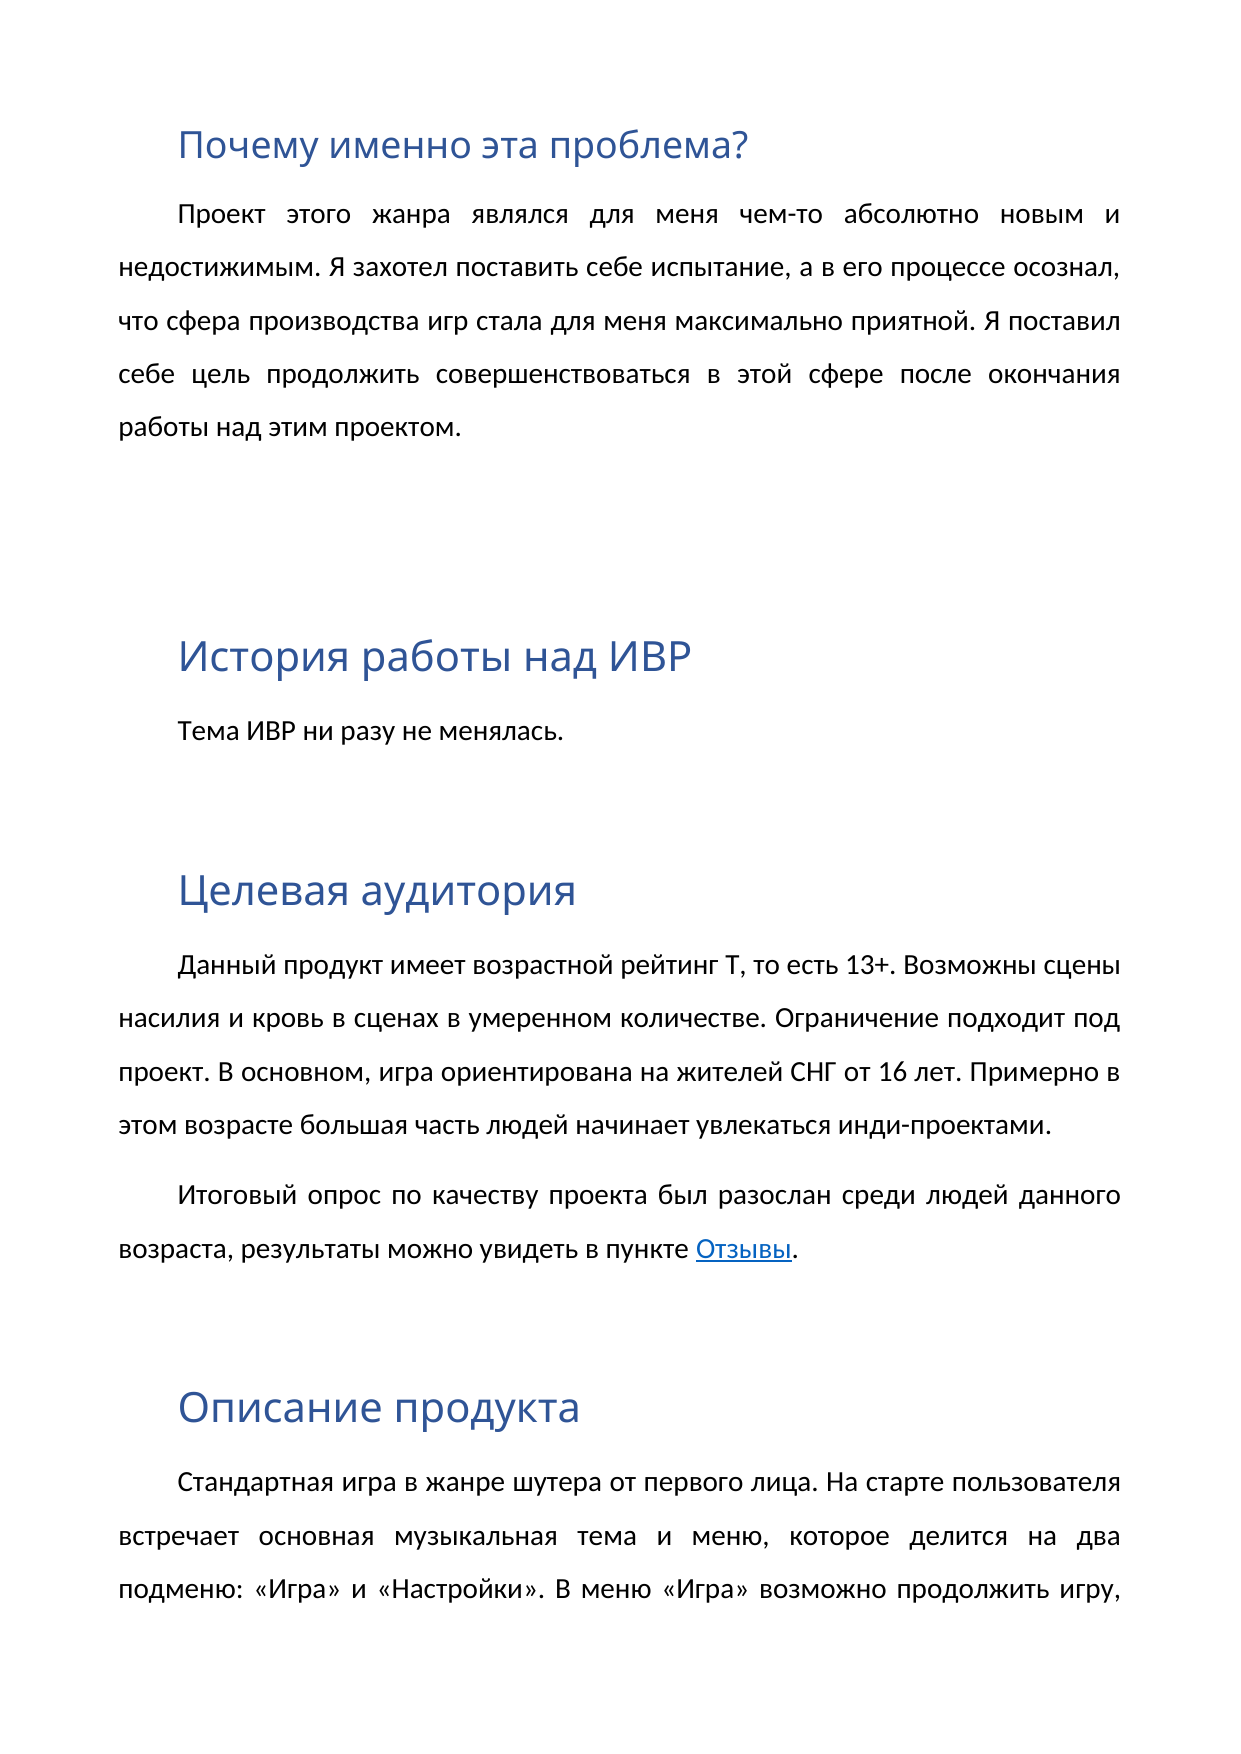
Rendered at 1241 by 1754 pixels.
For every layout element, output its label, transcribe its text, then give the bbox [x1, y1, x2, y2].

text Итоговый опрос по качеству проекта был разослан среди людей данного возраста, результаты можно увидеть в пункте Отзывы. [118, 1176, 1122, 1265]
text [118, 1463, 1122, 1606]
subtitle Целевая аудитория [118, 861, 1122, 917]
subtitle Почему именно эта проблема? [118, 118, 1122, 169]
text Проект этого жанра являлся для меня чем-то абсолютно новым и недостижимым. Я захотел поставить себе испытание, а в его процессе осознал, что сфера производства игр стала для меня максимально приятной. Я поставил себе цель продолжить совершенствоваться в этой сфере после окончания работы над этим проектом. [118, 195, 1122, 444]
text Данный продукт имеет возрастной рейтинг Т, то есть 13+. Возможны сцены насилия и кровь в сценах в умеренном количестве. Ограничение подходит под проект. В основном, игра ориентирована на жителей СНГ от 16 лет. Примерно в этом возрасте большая часть людей начинает увлекаться инди-проектами. [118, 946, 1122, 1142]
subtitle История работы над ИВР [118, 627, 1122, 684]
text Тема ИВР ни разу не менялась. [118, 712, 1122, 748]
subtitle Описание продукта [118, 1378, 1122, 1435]
